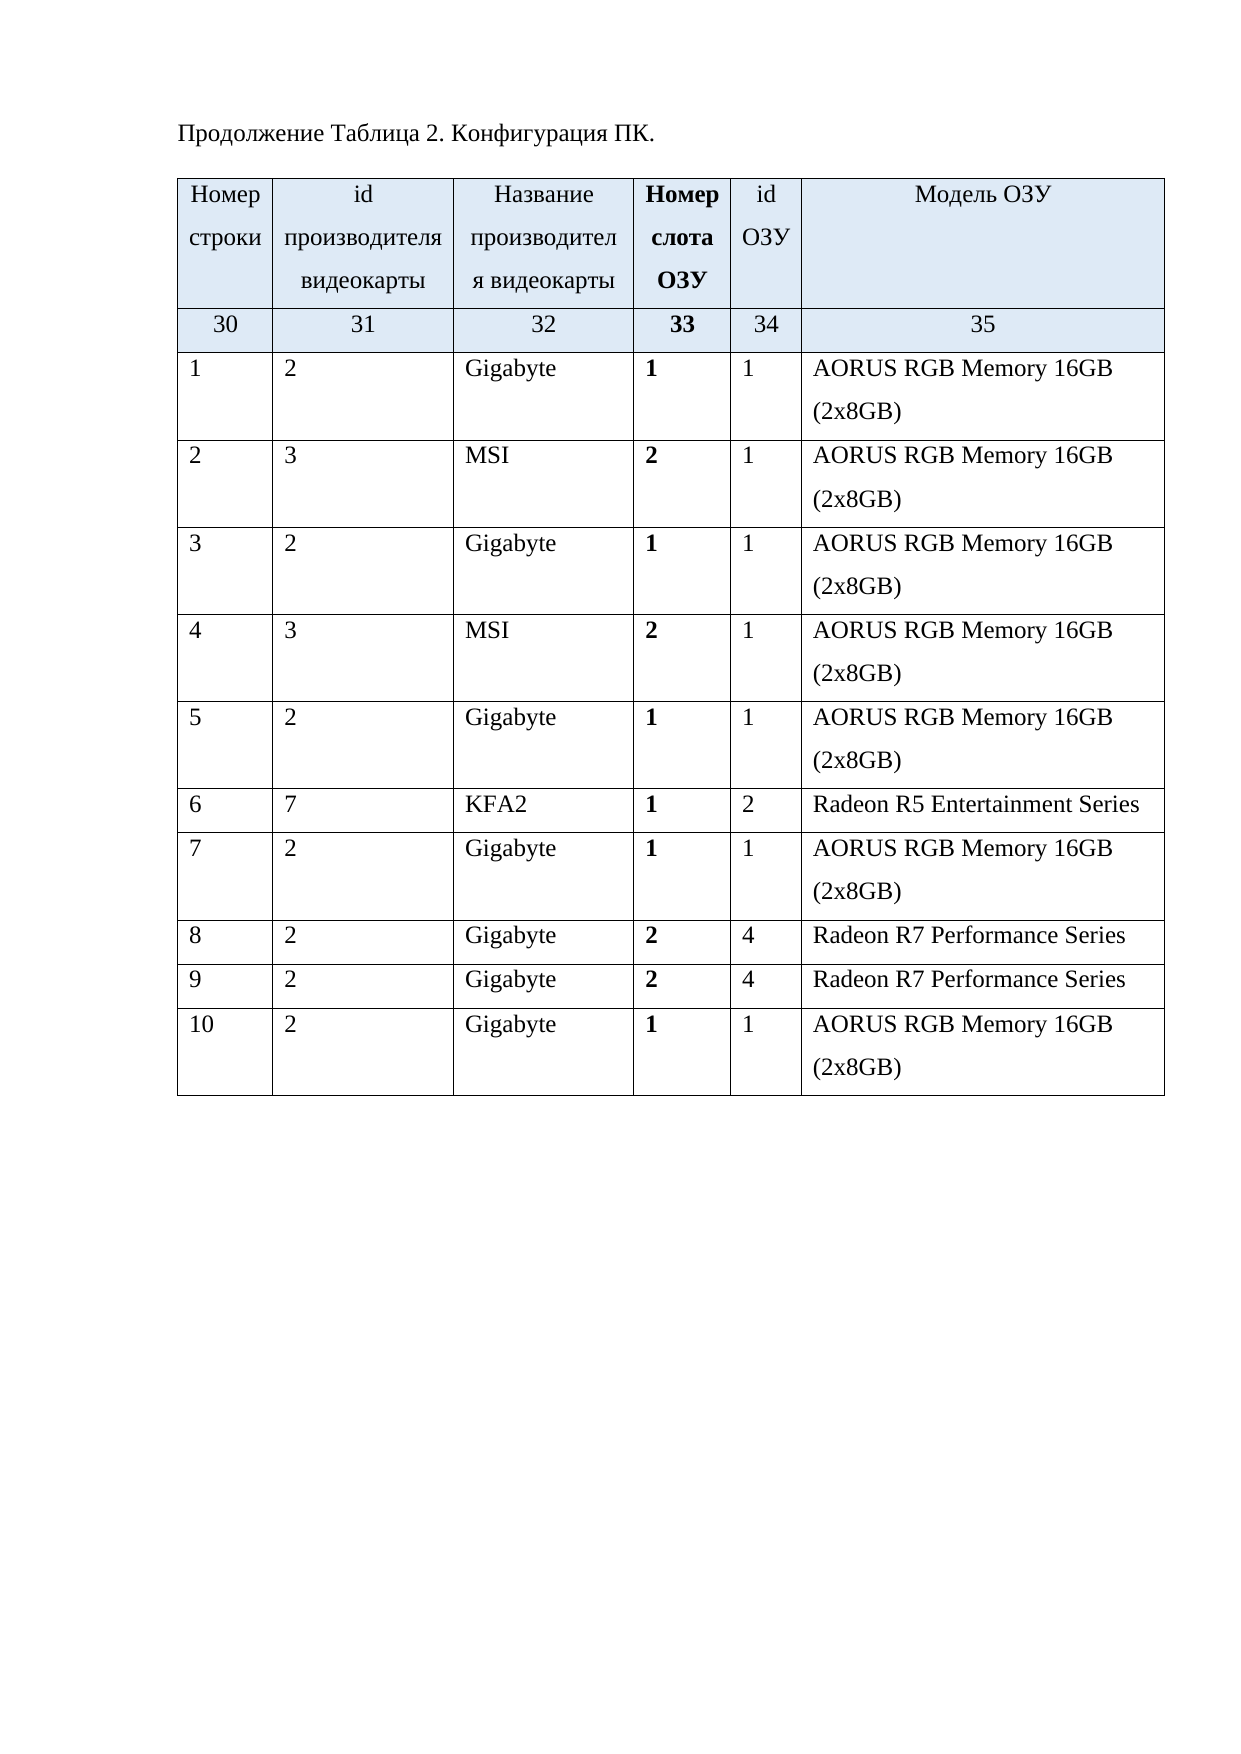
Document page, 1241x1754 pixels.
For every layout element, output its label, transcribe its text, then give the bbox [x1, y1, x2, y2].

table_cell 1 [634, 789, 730, 832]
table_cell 30 [178, 309, 272, 352]
table_cell Gigabyte [454, 528, 633, 614]
table_cell 2 [731, 789, 801, 832]
table_cell Gigabyte [454, 1009, 633, 1095]
table_cell 2 [273, 702, 453, 788]
table_cell Gigabyte [454, 833, 633, 919]
table_cell 3 [273, 441, 453, 527]
table_cell 1 [731, 702, 801, 788]
table_cell 1 [178, 353, 272, 439]
table_cell 2 [273, 833, 453, 919]
table_header Модель ОЗУ [802, 179, 1164, 308]
table_cell Gigabyte [454, 921, 633, 963]
table_cell 2 [273, 353, 453, 439]
table_cell 7 [178, 833, 272, 919]
table_cell 31 [273, 309, 453, 352]
table_cell AORUS RGB Memory 16GB (2x8GB) [802, 353, 1164, 439]
table_cell Radeon R7 Performance Series [802, 965, 1164, 1008]
table_cell 1 [634, 702, 730, 788]
table_cell AORUS RGB Memory 16GB (2x8GB) [802, 833, 1164, 919]
table_cell 1 [634, 528, 730, 614]
table_cell 2 [634, 615, 730, 701]
table_cell 1 [634, 353, 730, 439]
table_cell Radeon R5 Entertainment Series [802, 789, 1164, 832]
table_cell AORUS RGB Memory 16GB (2x8GB) [802, 528, 1164, 614]
table_cell 2 [178, 441, 272, 527]
table_cell 2 [634, 441, 730, 527]
table_cell 2 [273, 921, 453, 963]
table_header id ОЗУ [731, 179, 801, 308]
table_cell MSI [454, 615, 633, 701]
table_cell 2 [273, 528, 453, 614]
table_cell 2 [273, 1009, 453, 1095]
table_cell AORUS RGB Memory 16GB (2x8GB) [802, 615, 1164, 701]
table_cell 33 [634, 309, 730, 352]
table_cell 1 [634, 833, 730, 919]
table_cell 1 [731, 441, 801, 527]
table_cell 4 [178, 615, 272, 701]
table_cell AORUS RGB Memory 16GB (2x8GB) [802, 1009, 1164, 1095]
table_cell 8 [178, 921, 272, 963]
table_cell Gigabyte [454, 965, 633, 1008]
text Продолжение таблицы 2. [177, 118, 1152, 147]
table_cell 2 [634, 965, 730, 1008]
table_cell 32 [454, 309, 633, 352]
table_cell 2 [273, 965, 453, 1008]
table_header id производителя видеокарты [273, 179, 453, 308]
table_cell KFA2 [454, 789, 633, 832]
table_cell Gigabyte [454, 702, 633, 788]
table_cell 2 [634, 921, 730, 963]
table_cell Gigabyte [454, 353, 633, 439]
table_cell 1 [634, 1009, 730, 1095]
table_cell 10 [178, 1009, 272, 1095]
table_cell AORUS RGB Memory 16GB (2x8GB) [802, 702, 1164, 788]
table_cell 6 [178, 789, 272, 832]
table_cell 5 [178, 702, 272, 788]
table_cell 4 [731, 965, 801, 1008]
table_cell AORUS RGB Memory 16GB (2x8GB) [802, 441, 1164, 527]
table_header Номер строки [178, 179, 272, 308]
table_cell 1 [731, 528, 801, 614]
table_cell 34 [731, 309, 801, 352]
table_cell Radeon R7 Performance Series [802, 921, 1164, 963]
table_cell 7 [273, 789, 453, 832]
table_cell 35 [802, 309, 1164, 352]
table_header Название производителя видеокарты [454, 179, 633, 308]
table_cell 1 [731, 353, 801, 439]
table_cell 9 [178, 965, 272, 1008]
table_header Номер слота ОЗУ [634, 179, 730, 308]
table_cell 1 [731, 615, 801, 701]
table_cell 3 [178, 528, 272, 614]
table_cell MSI [454, 441, 633, 527]
table_cell 3 [273, 615, 453, 701]
table_cell 1 [731, 833, 801, 919]
table_cell 1 [731, 1009, 801, 1095]
table_cell 4 [731, 921, 801, 963]
